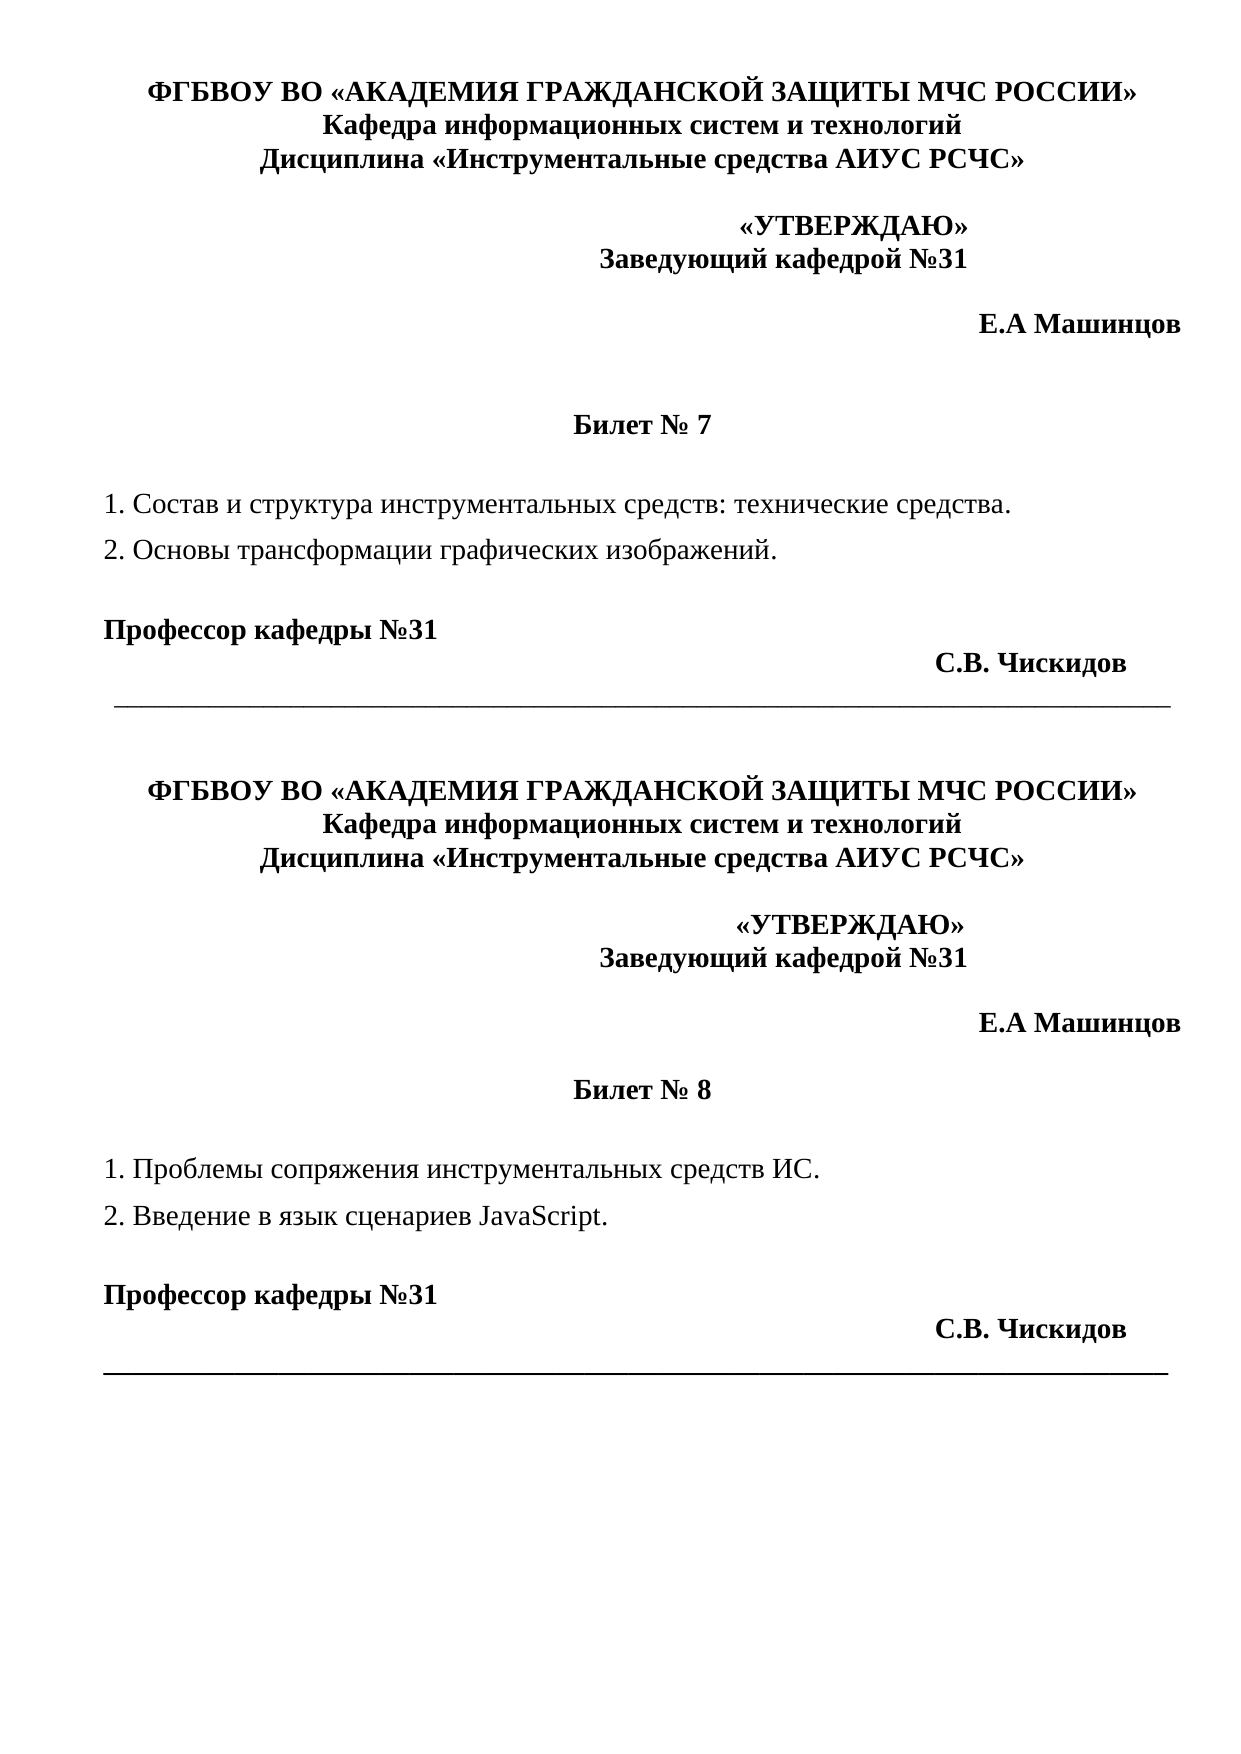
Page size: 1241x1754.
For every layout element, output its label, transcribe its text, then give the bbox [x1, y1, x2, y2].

text 1. Состав и структура инструментальных средств: технические средства. [103, 486, 1181, 520]
text Профессор кафедры №31 [103, 1277, 1181, 1311]
text Кафедра информационных систем и технологий [103, 806, 1181, 840]
text 2. Введение в язык сценариев JavaScript. [103, 1198, 1181, 1231]
text С.В. Чискидов [103, 646, 1181, 679]
text Дисциплина «Инструментальные средства АИУС РСЧС» [103, 840, 1181, 873]
text Заведующий кафедрой №31 [103, 940, 1181, 974]
text ФГБВОУ ВО «АКАДЕМИЯ ГРАЖДАНСКОЙ ЗАЩИТЫ МЧС РОССИИ» [103, 74, 1181, 107]
text 2. Основы трансформации графических изображений. [103, 532, 1181, 566]
text «УТВЕРЖДАЮ» [103, 208, 1181, 242]
text _________________________________________________________________________ [103, 1344, 1181, 1378]
text ______________________________________________________________________________ [103, 679, 1181, 710]
text С.В. Чискидов [103, 1311, 1181, 1344]
text Заведующий кафедрой №31 [103, 242, 1181, 275]
text Кафедра информационных систем и технологий [103, 107, 1181, 141]
text ФГБВОУ ВО «АКАДЕМИЯ ГРАЖДАНСКОЙ ЗАЩИТЫ МЧС РОССИИ» [103, 773, 1181, 806]
text Профессор кафедры №31 [103, 612, 1181, 646]
text Е.А Машинцов [103, 1005, 1181, 1038]
text Билет № 7 [103, 407, 1181, 440]
text «УТВЕРЖДАЮ» [103, 907, 1181, 940]
text 1. Проблемы сопряжения инструментальных средств ИС. [103, 1152, 1181, 1185]
text Дисциплина «Инструментальные средства АИУС РСЧС» [103, 141, 1181, 174]
text Билет № 8 [103, 1072, 1181, 1106]
text Е.А Машинцов [103, 306, 1181, 340]
